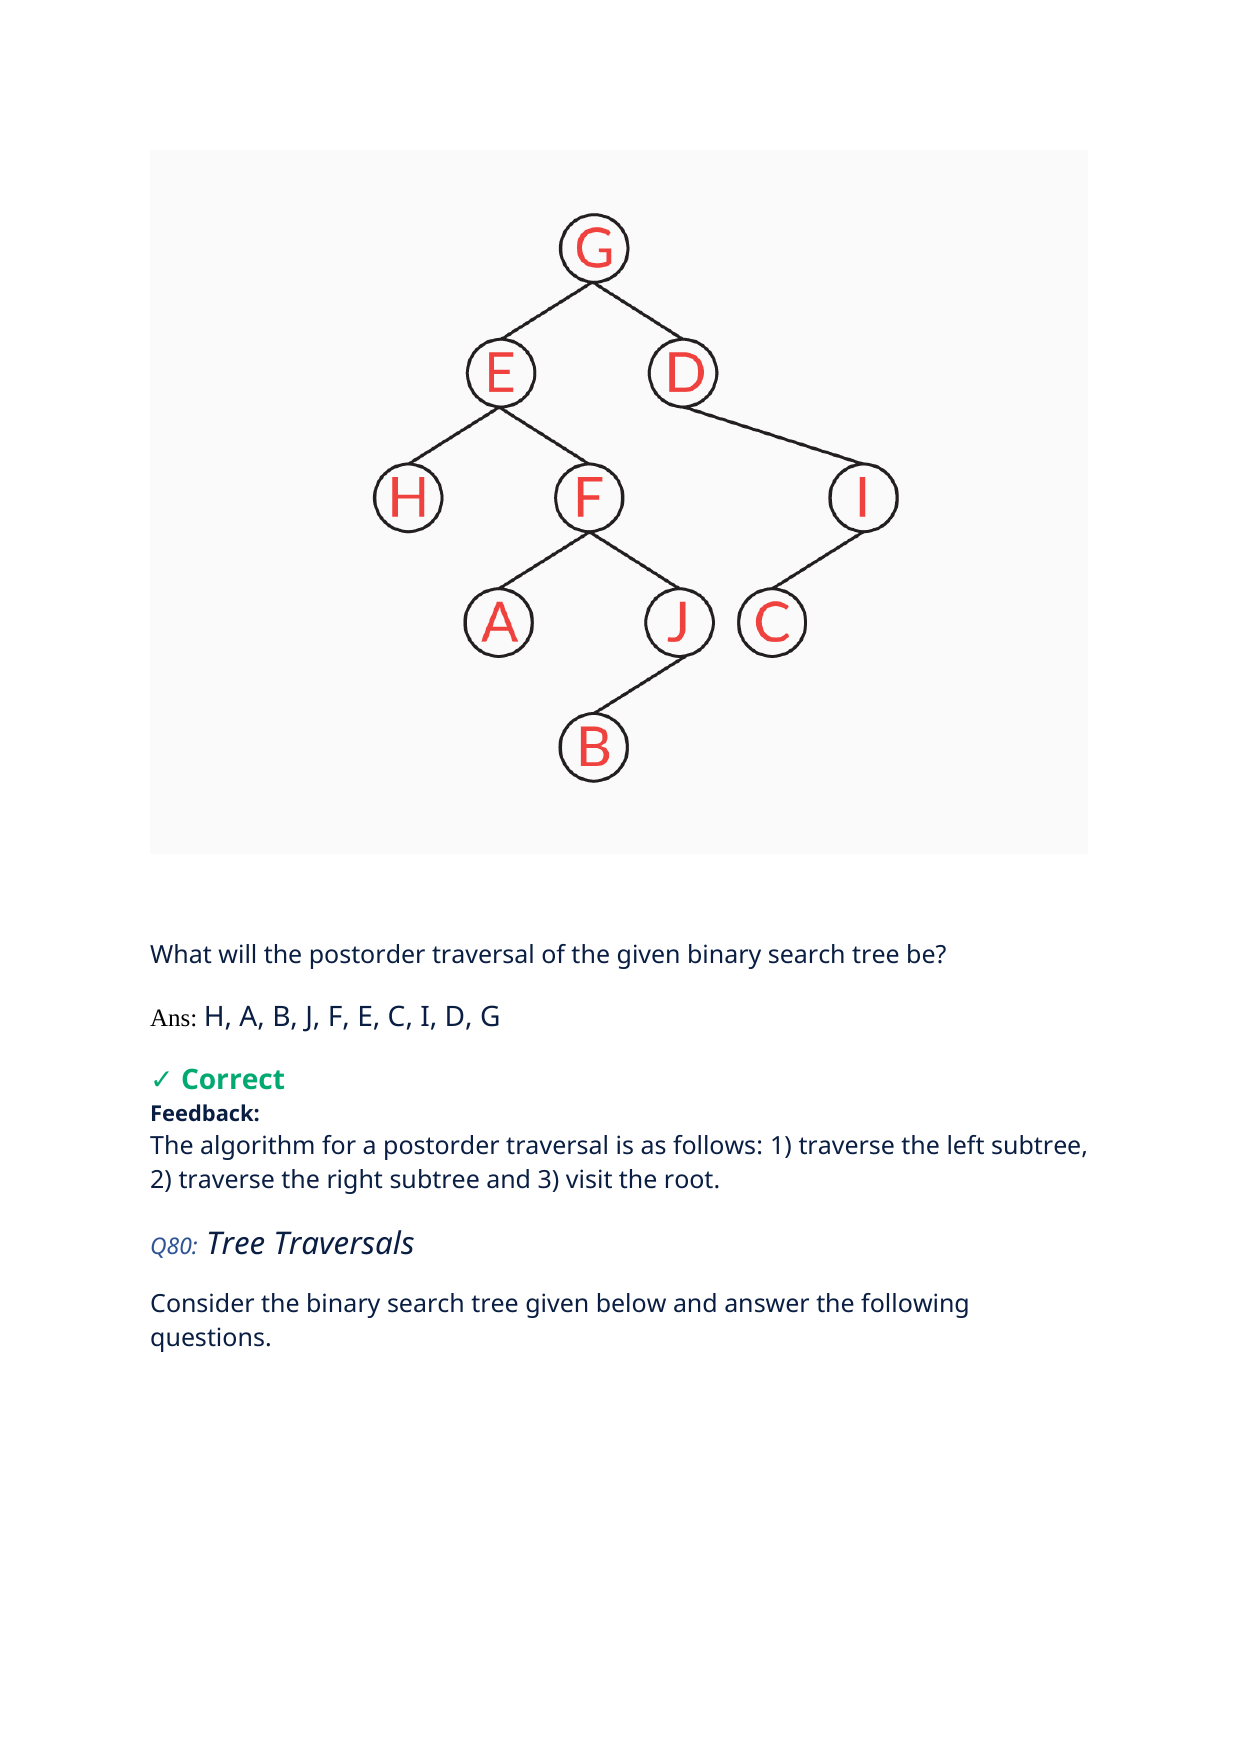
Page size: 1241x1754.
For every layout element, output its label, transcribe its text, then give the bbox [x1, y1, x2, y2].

text The algorithm for a postorder traversal is as follows: 1) traverse the left subtree, 2) traverse the right subtree and 3) visit the root. [150, 1128, 1090, 1196]
text Feedback: [150, 1098, 1090, 1128]
text Ans: H, A, B, J, F, E, C, I, D, G [150, 996, 1090, 1034]
text What will the postorder traversal of the given binary search tree be? [150, 937, 1090, 971]
text ✓ Correct [150, 1059, 1090, 1098]
text Consider the binary search tree given below and answer the following questions. [150, 1286, 1090, 1354]
picture [150, 150, 1088, 854]
subtitle Q80: Tree Traversals [150, 1221, 1090, 1263]
